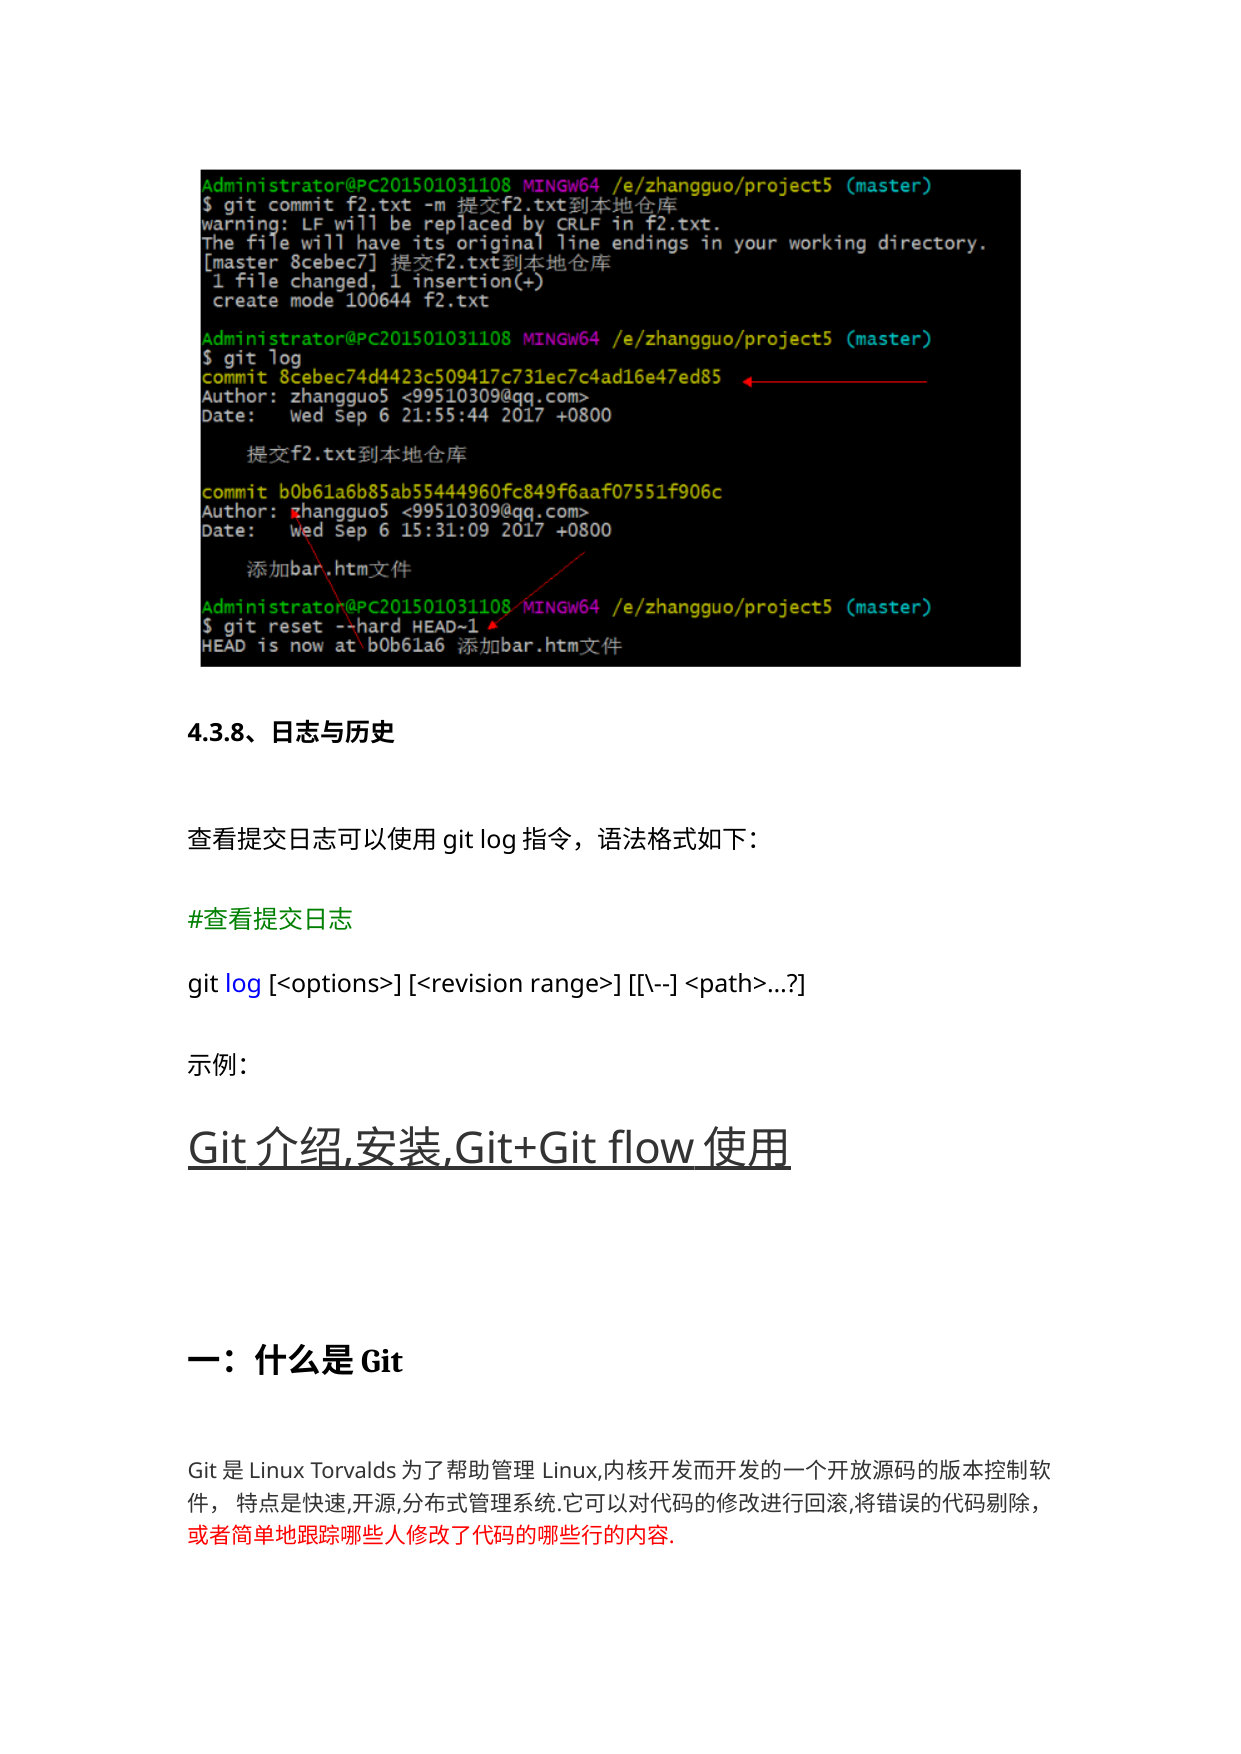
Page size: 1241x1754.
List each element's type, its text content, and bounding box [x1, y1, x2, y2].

text #查看提交日志 [187, 885, 1053, 950]
text git log [<options>] [<revision range>] [[\--] <path>…?] [187, 950, 1053, 1015]
subtitle 4.3.8、日志与历史 [187, 698, 1053, 763]
text 示例： [187, 1031, 1053, 1096]
picture [187, 162, 1025, 672]
subtitle 一：什么是Git [187, 1326, 1053, 1391]
text 查看提交日志可以使用git log指令，语法格式如下： [187, 805, 1053, 870]
subtitle Git介绍,安装,Git+Git flow使用 [187, 1112, 1053, 1177]
text Git是Linux Torvalds为了帮助管理 Linux,内核开发而开发的一个开放源码的版本控制软件， 特点是快速,开源,分布式管理系统.它可以对代码的修改进行回滚,将错误的代码剔除，或者简单地跟踪哪些人修改了代码的哪些行的内容. [187, 1453, 1053, 1550]
